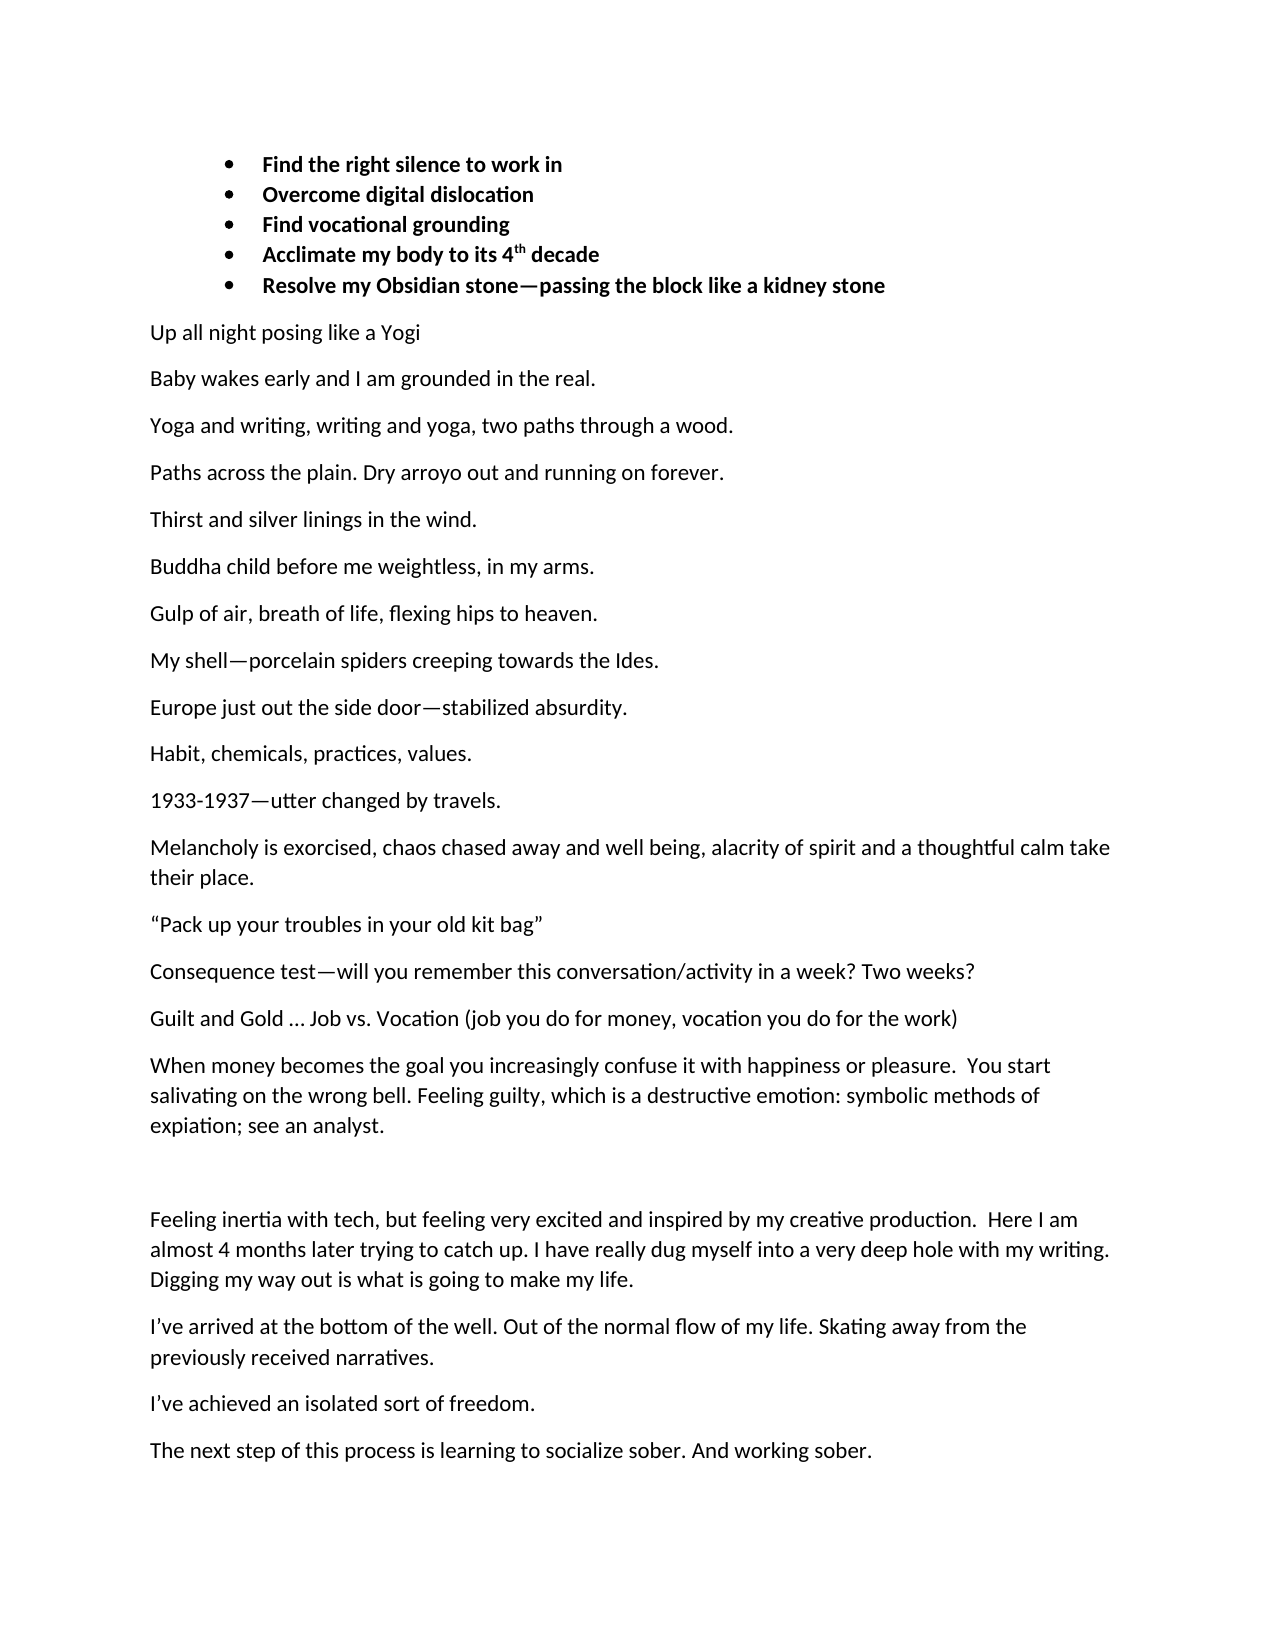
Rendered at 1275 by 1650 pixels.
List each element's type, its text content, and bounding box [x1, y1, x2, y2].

list Find vocational grounding [225, 210, 1125, 238]
list Resolve my Obsidian stone—passing the block like a kidney stone [225, 271, 1125, 299]
text My shell—porcelain spiders creeping towards the Ides. [150, 646, 1125, 674]
text “Pack up your troubles in your old kit bag” [150, 910, 1125, 938]
text Europe just out the side door—stabilized absurdity. [150, 693, 1125, 721]
text I’ve achieved an isolated sort of freedom. [150, 1389, 1125, 1418]
text Thirst and silver linings in the wind. [150, 505, 1125, 533]
text 1933-1937—utter changed by travels. [150, 786, 1125, 814]
text Habit, chemicals, practices, values. [150, 739, 1125, 768]
text Buddha child before me weightless, in my arms. [150, 552, 1125, 580]
text Feeling inertia with tech, but feeling very excited and inspired by my creative production. Here I am almost 4 months later trying to catch up. I have really dug myself into a very deep hole with my writing. Digging my way out is what is going to make my life. [150, 1205, 1125, 1294]
text Yoga and writing, writing and yoga, two paths through a wood. [150, 411, 1125, 439]
text Melancholy is exorcised, chaos chased away and well being, alacrity of spirit and a thoughtful calm take their place. [150, 833, 1125, 892]
list Overcome digital dislocation [225, 180, 1125, 208]
text Gulp of air, breath of life, flexing hips to heaven. [150, 599, 1125, 627]
list Find the right silence to work in [225, 150, 1125, 178]
list Acclimate my body to its 4th decade [225, 241, 1125, 269]
text Paths across the plain. Dry arroyo out and running on forever. [150, 458, 1125, 486]
text Consequence test—will you remember this conversation/activity in a week? Two weeks? [150, 957, 1125, 985]
text Guilt and Gold … Job vs. Vocation (job you do for money, vocation you do for the work) [150, 1004, 1125, 1032]
text I’ve arrived at the bottom of the well. Out of the normal flow of my life. Skating away from the previously received narratives. [150, 1312, 1125, 1371]
text When money becomes the goal you increasingly confuse it with happiness or pleasure. You start salivating on the wrong bell. Feeling guilty, which is a destructive emotion: symbolic methods of expiation; see an analyst. [150, 1051, 1125, 1139]
text Baby wakes early and I am grounded in the real. [150, 364, 1125, 393]
text Up all night posing like a Yogi [150, 318, 1125, 346]
text The next step of this process is learning to socialize sober. And working sober. [150, 1436, 1125, 1464]
